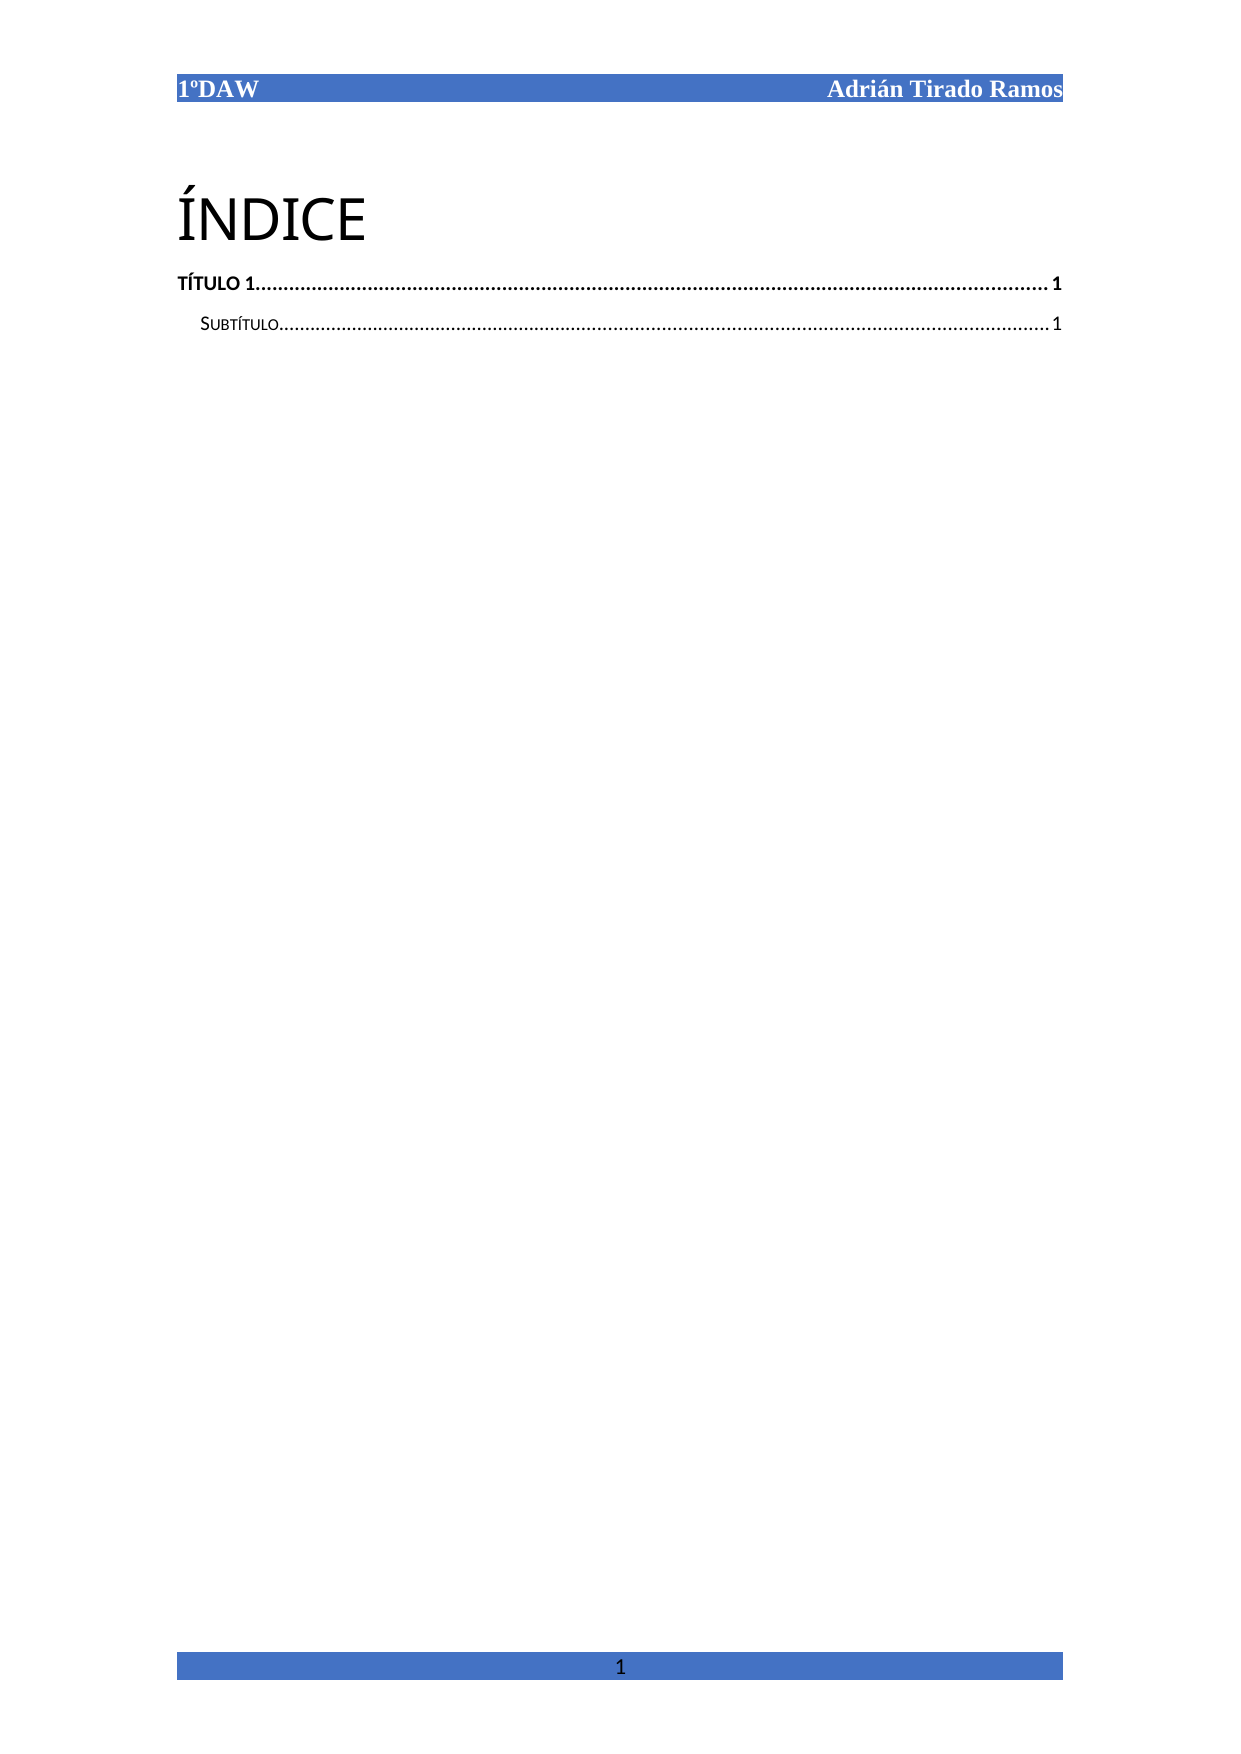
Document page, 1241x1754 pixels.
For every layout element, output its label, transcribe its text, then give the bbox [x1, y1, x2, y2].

title ÍNDICE [177, 178, 1063, 257]
text Subtítulo 1 [200, 310, 1063, 335]
text Título 1 1 [177, 270, 1063, 295]
